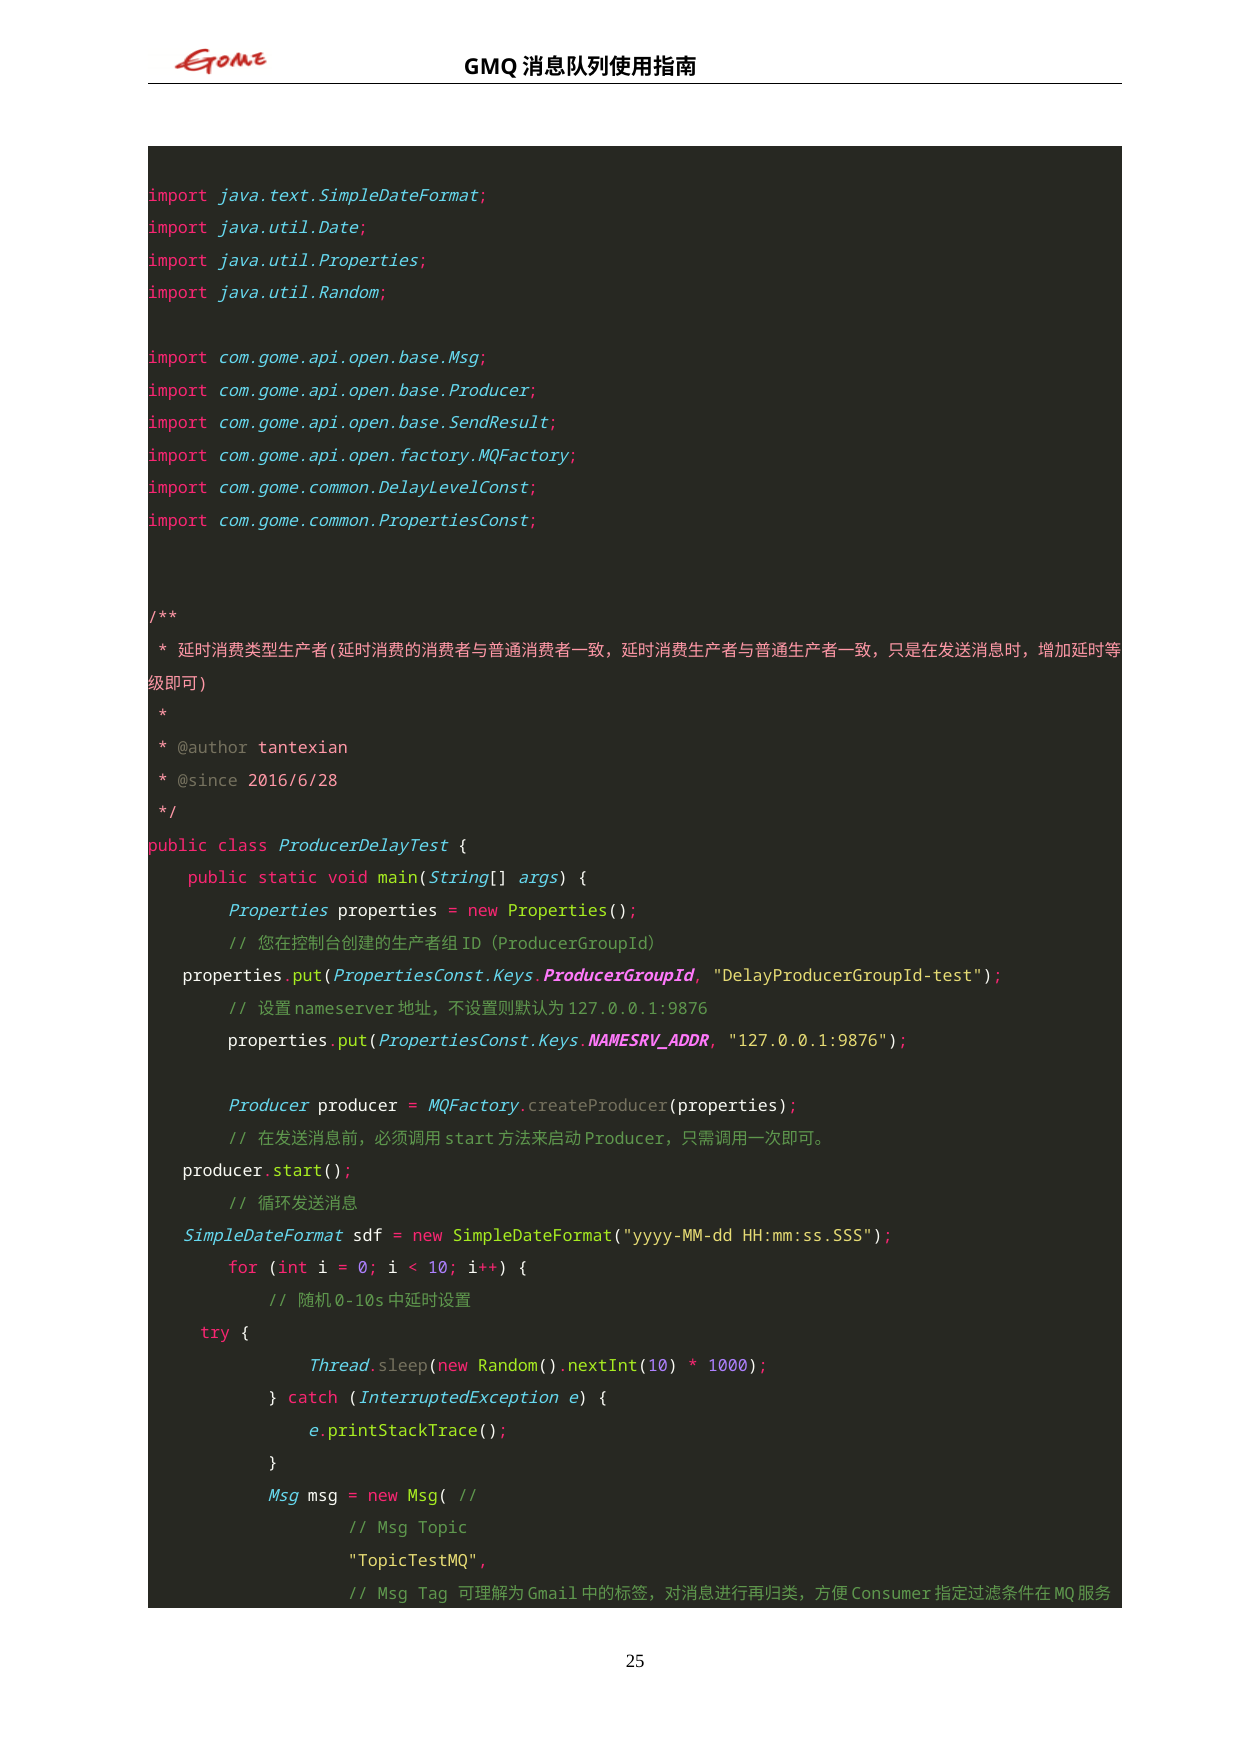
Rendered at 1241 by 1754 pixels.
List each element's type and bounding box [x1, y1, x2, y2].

picture [147, 48, 273, 75]
text [148, 146, 1122, 1608]
